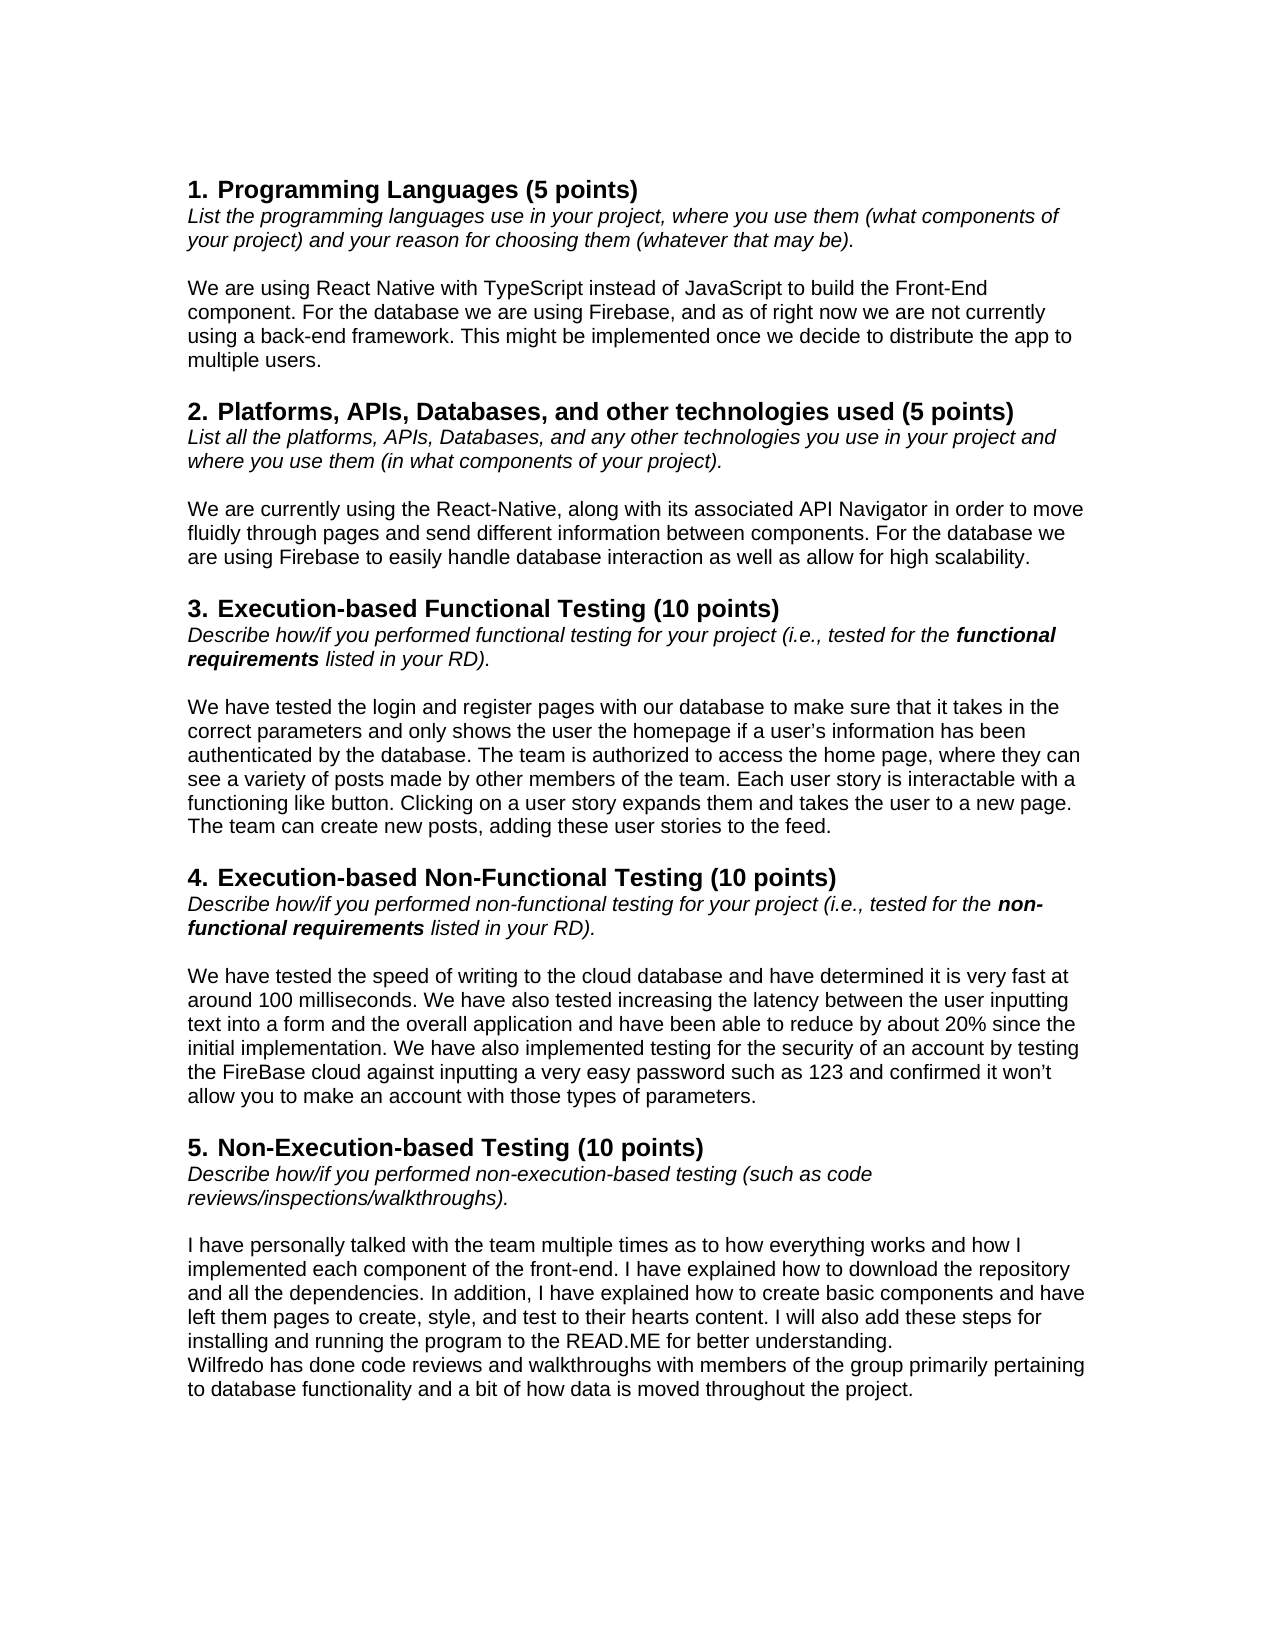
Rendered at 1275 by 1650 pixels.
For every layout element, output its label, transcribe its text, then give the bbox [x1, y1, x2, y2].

text Wilfredo has done code reviews and walkthroughs with members of the group primarily pertaining to database functionality and a bit of how data is moved throughout the project. [187, 1353, 1087, 1401]
subtitle Platforms, APIs, Databases, and other technologies used (5 points) [187, 396, 1087, 425]
text Describe how/if you performed non-execution-based testing (such as code reviews/inspections/walkthroughs). [187, 1161, 1087, 1209]
text List all the platforms, APIs, Databases, and any other technologies you use in your project and where you use them (in what components of your project). [187, 425, 1087, 473]
text I have personally talked with the team multiple times as to how everything works and how I implemented each component of the front-end. I have explained how to download the repository and all the dependencies. In addition, I have explained how to create basic components and have left them pages to create, style, and test to their hearts content. I will also add these steps for installing and running the program to the READ.ME for better understanding. [187, 1233, 1087, 1353]
subtitle Non-Execution-based Testing (10 points) [187, 1133, 1087, 1161]
subtitle Execution-based Non-Functional Testing (10 points) [187, 863, 1087, 892]
text We have tested the speed of writing to the cloud database and have determined it is very fast at around 100 milliseconds. We have also tested increasing the latency between the user inputting text into a form and the overall application and have been able to reduce by about 20% since the initial implementation. We have also implemented testing for the security of an account by testing the FireBase cloud against inputting a very easy password such as 123 and confirmed it won’t allow you to make an account with those types of parameters. [187, 964, 1087, 1108]
text Describe how/if you performed non-functional testing for your project (i.e., tested for the non-functional requirements listed in your RD). [187, 892, 1087, 940]
subtitle Programming Languages (5 points) [187, 175, 1087, 204]
text List the programming languages use in your project, where you use them (what components of your project) and your reason for choosing them (whatever that may be). We are using React Native with TypeScript instead of JavaScript to build the Front-End component. For the database we are using Firebase, and as of right now we are not currently using a back-end framework. This might be implemented once we decide to distribute the app to multiple users. [187, 204, 1087, 371]
subtitle Execution-based Functional Testing (10 points) [187, 594, 1087, 623]
text We are currently using the React-Native, along with its associated API Navigator in order to move fluidly through pages and send different information between components. For the database we are using Firebase to easily handle database interaction as well as allow for high scalability. [187, 497, 1087, 569]
text We have tested the login and register pages with our database to make sure that it takes in the correct parameters and only shows the user the homepage if a user’s information has been authenticated by the database. The team is authorized to access the home page, where they can see a variety of posts made by other members of the team. Each user story is interactable with a functioning like button. Clicking on a user story expands them and takes the user to a new page. The team can create new posts, adding these user stories to the feed. [187, 694, 1087, 838]
text Describe how/if you performed functional testing for your project (i.e., tested for the functional requirements listed in your RD). [187, 623, 1087, 671]
